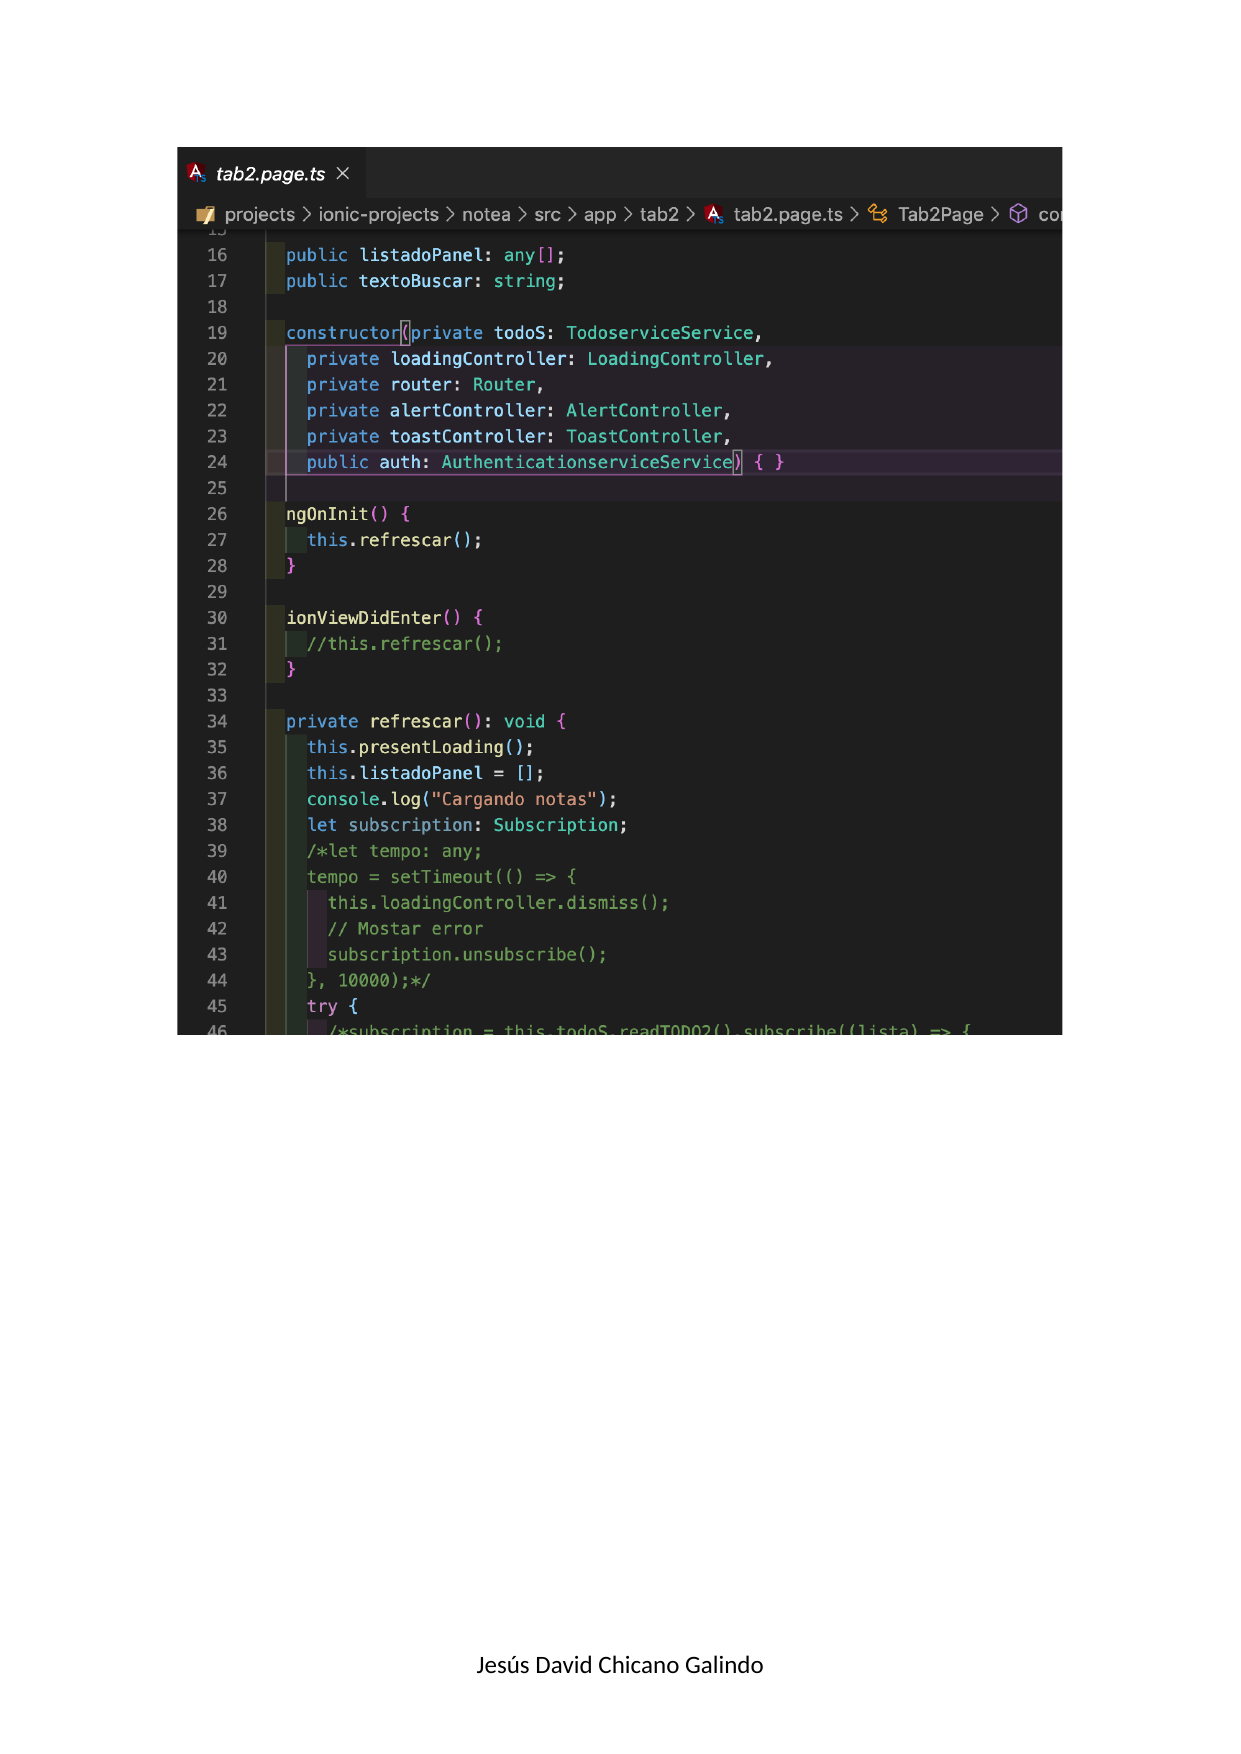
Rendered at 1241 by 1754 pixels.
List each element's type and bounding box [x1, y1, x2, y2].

picture [177, 147, 1063, 1035]
